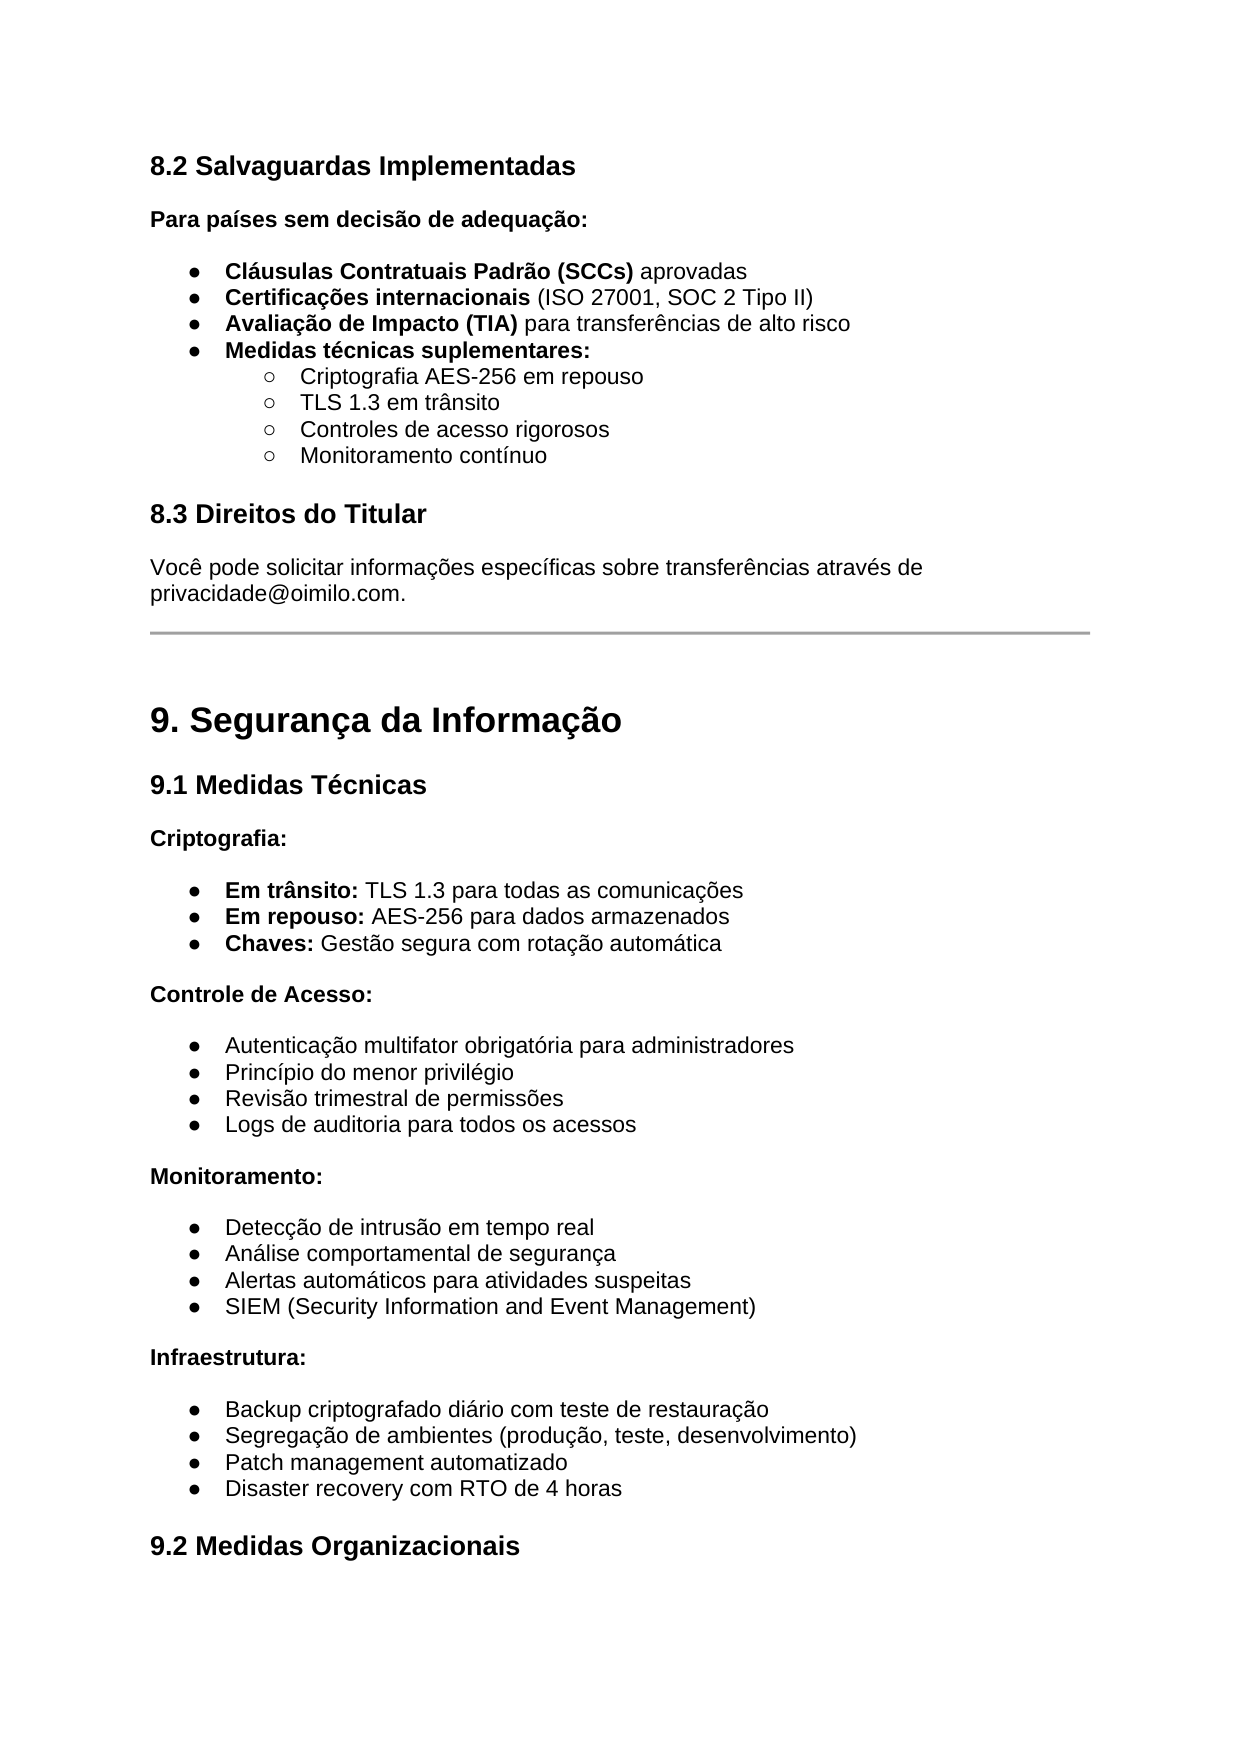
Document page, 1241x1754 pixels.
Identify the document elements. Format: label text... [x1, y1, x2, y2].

list Segregação de ambientes (produção, teste, desenvolvimento) [187, 1422, 1090, 1448]
text Criptografia: [150, 825, 1090, 852]
list Disaster recovery com RTO de 4 horas [187, 1475, 1090, 1501]
subtitle 8.2 Salvaguardas Implementadas [150, 150, 1090, 181]
text Monitoramento: [150, 1163, 1090, 1189]
list Alertas automáticos para atividades suspeitas [187, 1267, 1090, 1293]
list Patch management automatizado [187, 1448, 1090, 1475]
list Monitoramento contínuo [262, 442, 1090, 468]
list Logs de auditoria para todos os acessos [187, 1111, 1090, 1138]
text Para países sem decisão de adequação: [150, 206, 1090, 233]
list Princípio do menor privilégio [187, 1058, 1090, 1085]
list Cláusulas Contratuais Padrão (SCCs) aprovadas [187, 258, 1090, 284]
subtitle 9.1 Medidas Técnicas [150, 769, 1090, 800]
subtitle 9. Segurança da Informação [150, 699, 1090, 740]
list Chaves: Gestão segura com rotação automática [187, 929, 1090, 956]
list Revisão trimestral de permissões [187, 1085, 1090, 1111]
list Em trânsito: TLS 1.3 para todas as comunicações [187, 877, 1090, 903]
list Avaliação de Impacto (TIA) para transferências de alto risco [187, 310, 1090, 337]
subtitle 8.3 Direitos do Titular [150, 498, 1090, 529]
text Controle de Acesso: [150, 981, 1090, 1007]
list Detecção de intrusão em tempo real [187, 1214, 1090, 1240]
list Em repouso: AES-256 para dados armazenados [187, 903, 1090, 929]
list Criptografia AES-256 em repouso [262, 363, 1090, 389]
list Medidas técnicas suplementares: [187, 337, 1090, 363]
text Você pode solicitar informações específicas sobre transferências através de privacidade@oimilo.com. [150, 554, 1090, 607]
list TLS 1.3 em trânsito [262, 389, 1090, 416]
list Certificações internacionais (ISO 27001, SOC 2 Tipo II) [187, 284, 1090, 310]
list Controles de acesso rigorosos [262, 416, 1090, 442]
list Backup criptografado diário com teste de restauração [187, 1396, 1090, 1422]
list SIEM (Security Information and Event Management) [187, 1293, 1090, 1319]
subtitle 9.2 Medidas Organizacionais [150, 1530, 1090, 1562]
text Infraestrutura: [150, 1344, 1090, 1371]
list Autenticação multifator obrigatória para administradores [187, 1032, 1090, 1058]
list Análise comportamental de segurança [187, 1240, 1090, 1267]
